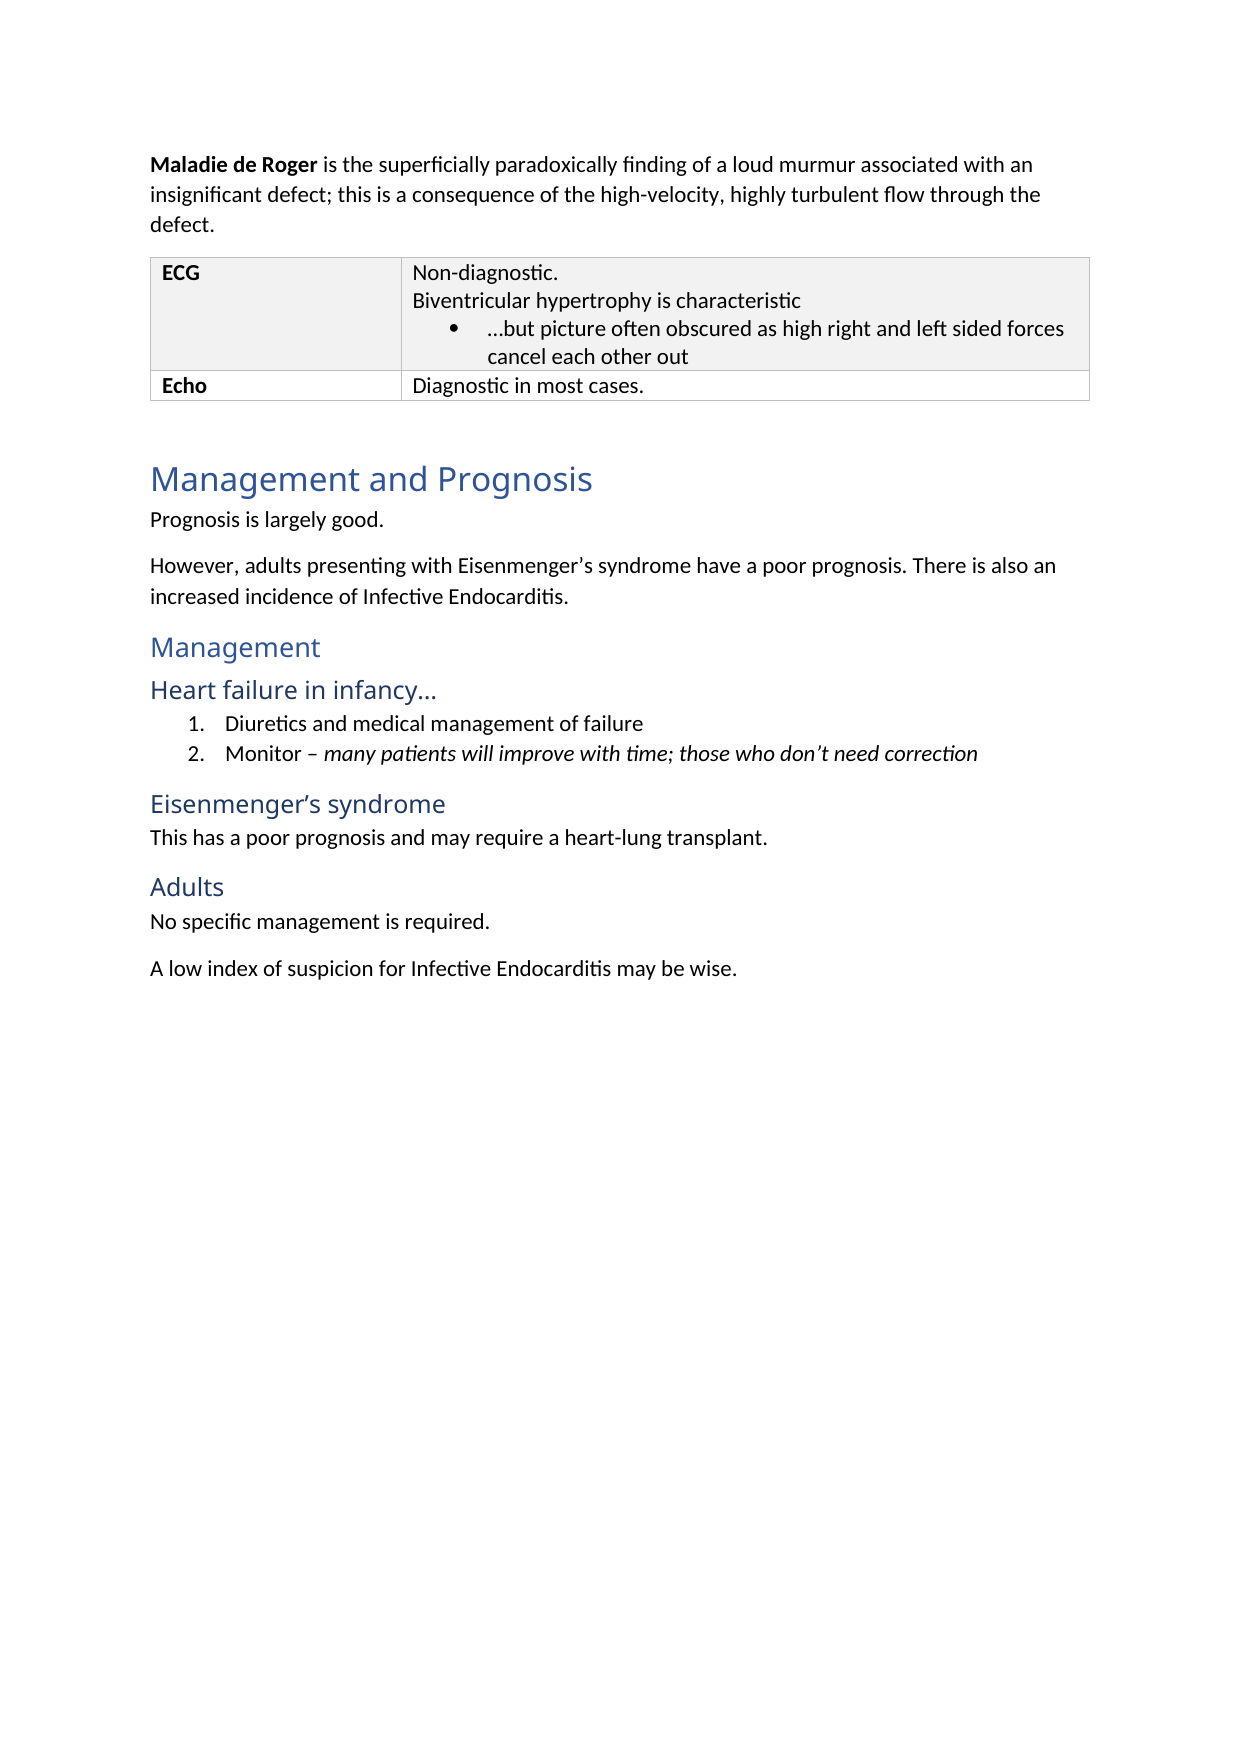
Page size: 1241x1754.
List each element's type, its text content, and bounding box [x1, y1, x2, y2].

text However, adults presenting with Eisenmenger’s syndrome have a poor prognosis. There is also an increased incidence of Infective Endocarditis. [150, 552, 1090, 610]
list Monitor – many patients will improve with time; those who don’t need correction [187, 739, 1090, 768]
subtitle Eisenmenger’s syndrome [150, 786, 1090, 821]
list Diuretics and medical management of failure [187, 709, 1090, 737]
subtitle Management [150, 629, 1090, 666]
text No specific management is required. [150, 907, 1090, 935]
table_cell Echo [151, 371, 401, 399]
table_cell Diagnostic in most cases. [402, 371, 1089, 399]
table_header Non-diagnostic. Biventricular hypertrophy is characteristic …but picture often obscured as high right and left sided forces cancel each other out [402, 258, 1089, 370]
text A low index of suspicion for Infective Endocarditis may be wise. [150, 954, 1090, 982]
subtitle Adults [150, 870, 1090, 904]
text Maladie de Roger is the superficially paradoxically finding of a loud murmur associated with an insignificant defect; this is a consequence of the high-velocity, highly turbulent flow through the defect. [150, 150, 1090, 238]
text Prognosis is largely good. [150, 505, 1090, 533]
subtitle Management and Prognosis [150, 456, 1090, 501]
text This has a poor prognosis and may require a heart-lung transplant. [150, 823, 1090, 851]
table_header ECG [151, 258, 401, 370]
subtitle Heart failure in infancy… [150, 673, 1090, 707]
